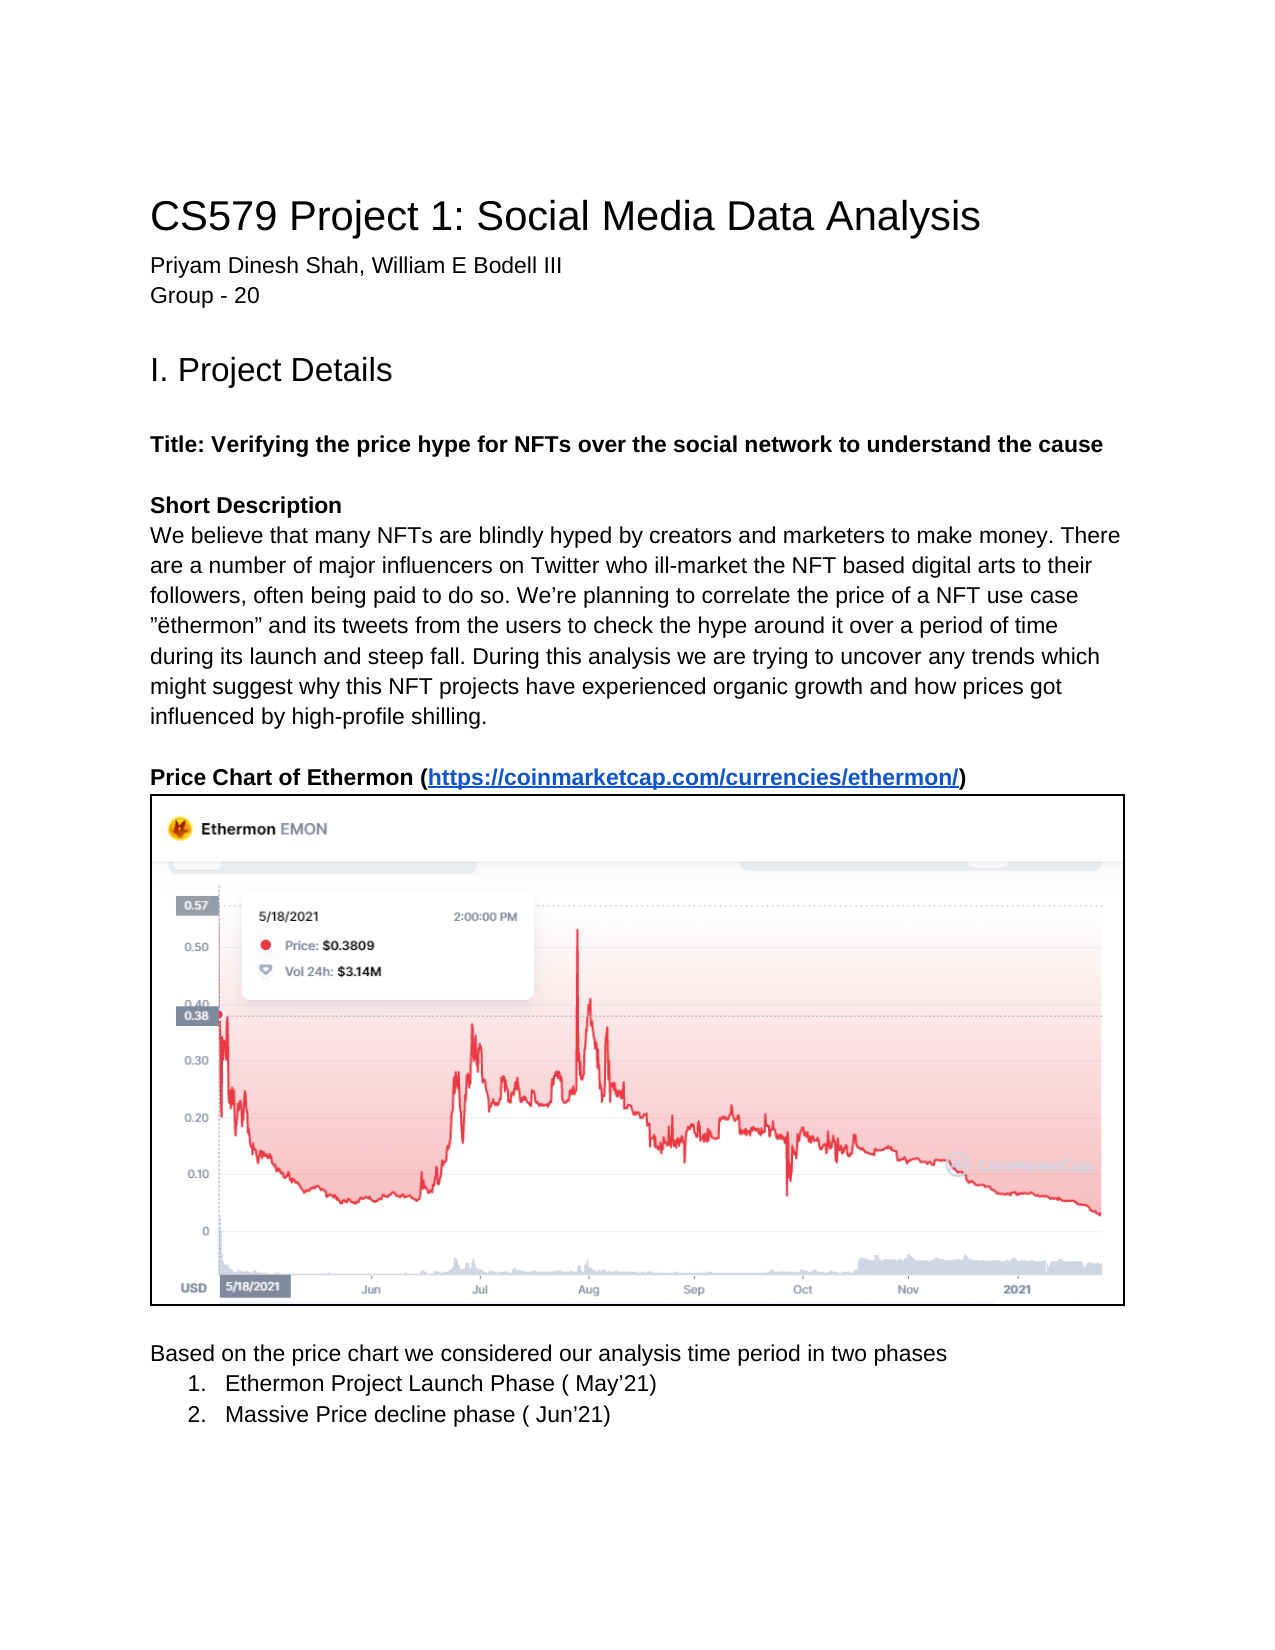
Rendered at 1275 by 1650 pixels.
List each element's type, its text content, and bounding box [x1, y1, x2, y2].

text We believe that many NFTs are blindly hyped by creators and marketers to make money. There are a number of major influencers on Twitter who ill-market the NFT based digital arts to their followers, often being paid to do so. We’re planning to correlate the price of a NFT use case ”ëthermon” and its tweets from the users to check the hype around it over a period of time during its launch and steep fall. During this analysis we are trying to uncover any trends which might suggest why this NFT projects have experienced organic growth and how prices got influenced by high-profile shilling. [150, 522, 1125, 729]
text Group - 20 [150, 282, 1125, 309]
subtitle CS579 Project 1: Social Media Data Analysis [150, 192, 1125, 239]
text Title: Verifying the price hype for NFTs over the social network to understand the cause [150, 431, 1125, 457]
text Price Chart of Ethermon (https://coinmarketcap.com/currencies/ethermon/) [150, 763, 1125, 790]
text Based on the price chart we considered our analysis time period in two phases [150, 1340, 1125, 1367]
list Ethermon Project Launch Phase ( May’21) [187, 1370, 1125, 1397]
text Short Description [150, 492, 1125, 518]
text Priyam Dinesh Shah, William E Bodell III [150, 252, 1125, 278]
picture [152, 796, 1123, 1304]
subtitle I. Project Details [150, 350, 1125, 388]
list Massive Price decline phase ( Jun’21) [187, 1401, 1125, 1427]
